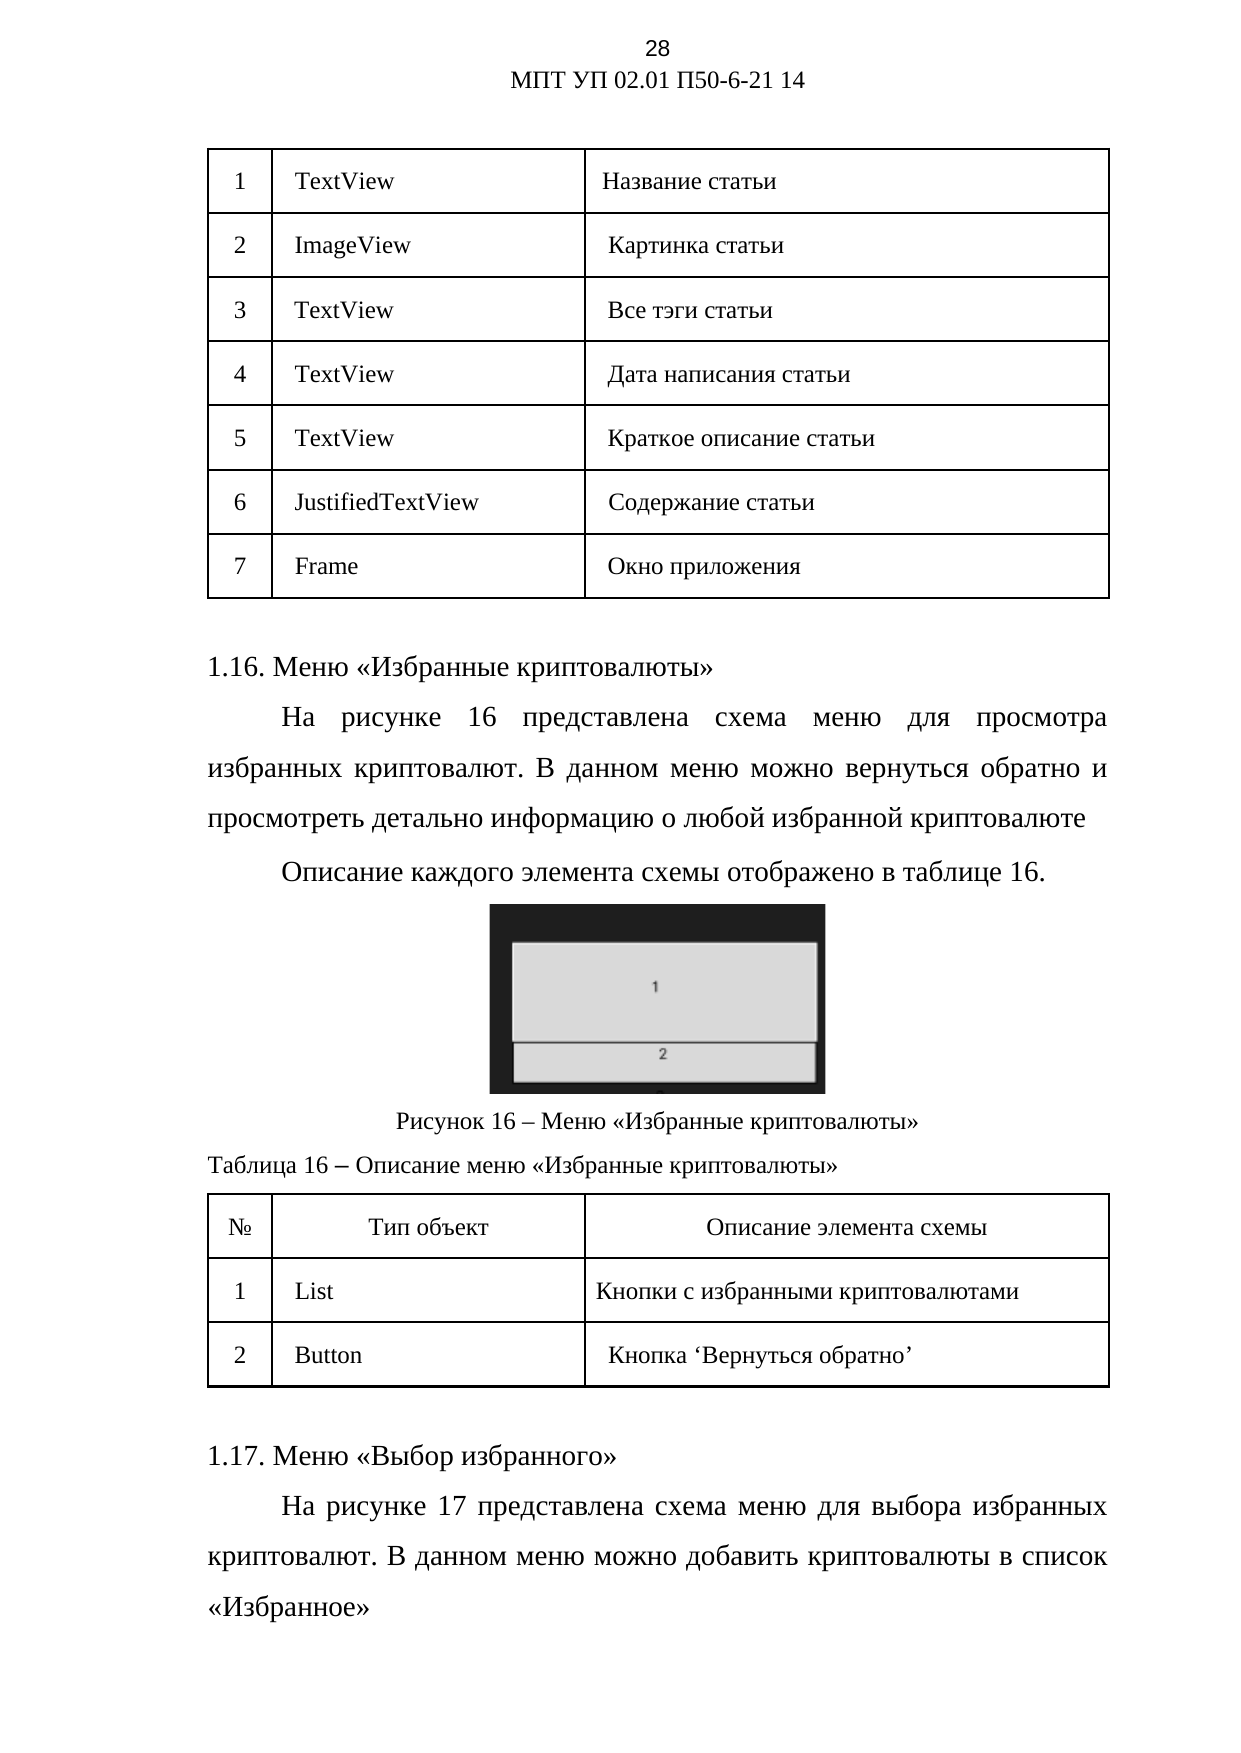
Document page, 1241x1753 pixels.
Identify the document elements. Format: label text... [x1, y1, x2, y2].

table_cell Картинка статьи [586, 214, 1108, 276]
table_cell Название статьи [586, 150, 1108, 212]
table_cell 7 [209, 535, 271, 597]
table_header № [209, 1195, 271, 1257]
table_cell Button [273, 1323, 584, 1385]
subtitle 1.16. Меню «Избранные криптовалюты» [207, 649, 1108, 683]
table_cell TextView [273, 278, 584, 340]
table_cell TextView [273, 150, 584, 212]
table_cell TextView [273, 406, 584, 468]
table_cell Все тэги статьи [586, 278, 1108, 340]
table_cell TextView [273, 342, 584, 404]
text Описание каждого элемента схемы отображено в таблице 16. [207, 854, 1108, 887]
table_cell 6 [209, 471, 271, 533]
table_cell 5 [209, 406, 271, 468]
table_cell 1 [209, 1259, 271, 1321]
table_cell 2 [209, 214, 271, 276]
table_cell Содержание статьи [586, 471, 1108, 533]
table_cell 4 [209, 342, 271, 404]
table_cell 3 [209, 278, 271, 340]
table_header Описание элемента схемы [586, 1195, 1108, 1257]
picture [489, 904, 826, 1094]
table_cell Frame [273, 535, 584, 597]
subtitle 1.17. Меню «Выбор избранного» [207, 1438, 1108, 1471]
table_cell Окно приложения [586, 535, 1108, 597]
text Таблица 16 – Описание меню «Избранные криптовалюты» [207, 1149, 1108, 1178]
text Рисунок 16 – Меню «Избранные криптовалюты» [207, 1106, 1108, 1135]
table_cell JustifiedTextView [273, 471, 584, 533]
table_cell Дата написания статьи [586, 342, 1108, 404]
table_cell 2 [209, 1323, 271, 1385]
table_cell 1 [209, 150, 271, 212]
table_cell Кнопка ‘Вернуться обратно’ [586, 1323, 1108, 1385]
table_cell Краткое описание статьи [586, 406, 1108, 468]
text На рисунке 17 представлена схема меню для выбора избранных криптовалют. В данном меню можно добавить криптовалюты в список «Избранное» [207, 1488, 1108, 1622]
table_header Тип объект [273, 1195, 584, 1257]
table_cell List [273, 1259, 584, 1321]
table_cell ImageView [273, 214, 584, 276]
table_cell Кнопки с избранными криптовалютами [586, 1259, 1108, 1321]
text На рисунке 16 представлена схема меню для просмотра избранных криптовалют. В данном меню можно вернуться обратно и просмотреть детально информацию о любой избранной криптовалюте [207, 699, 1108, 834]
